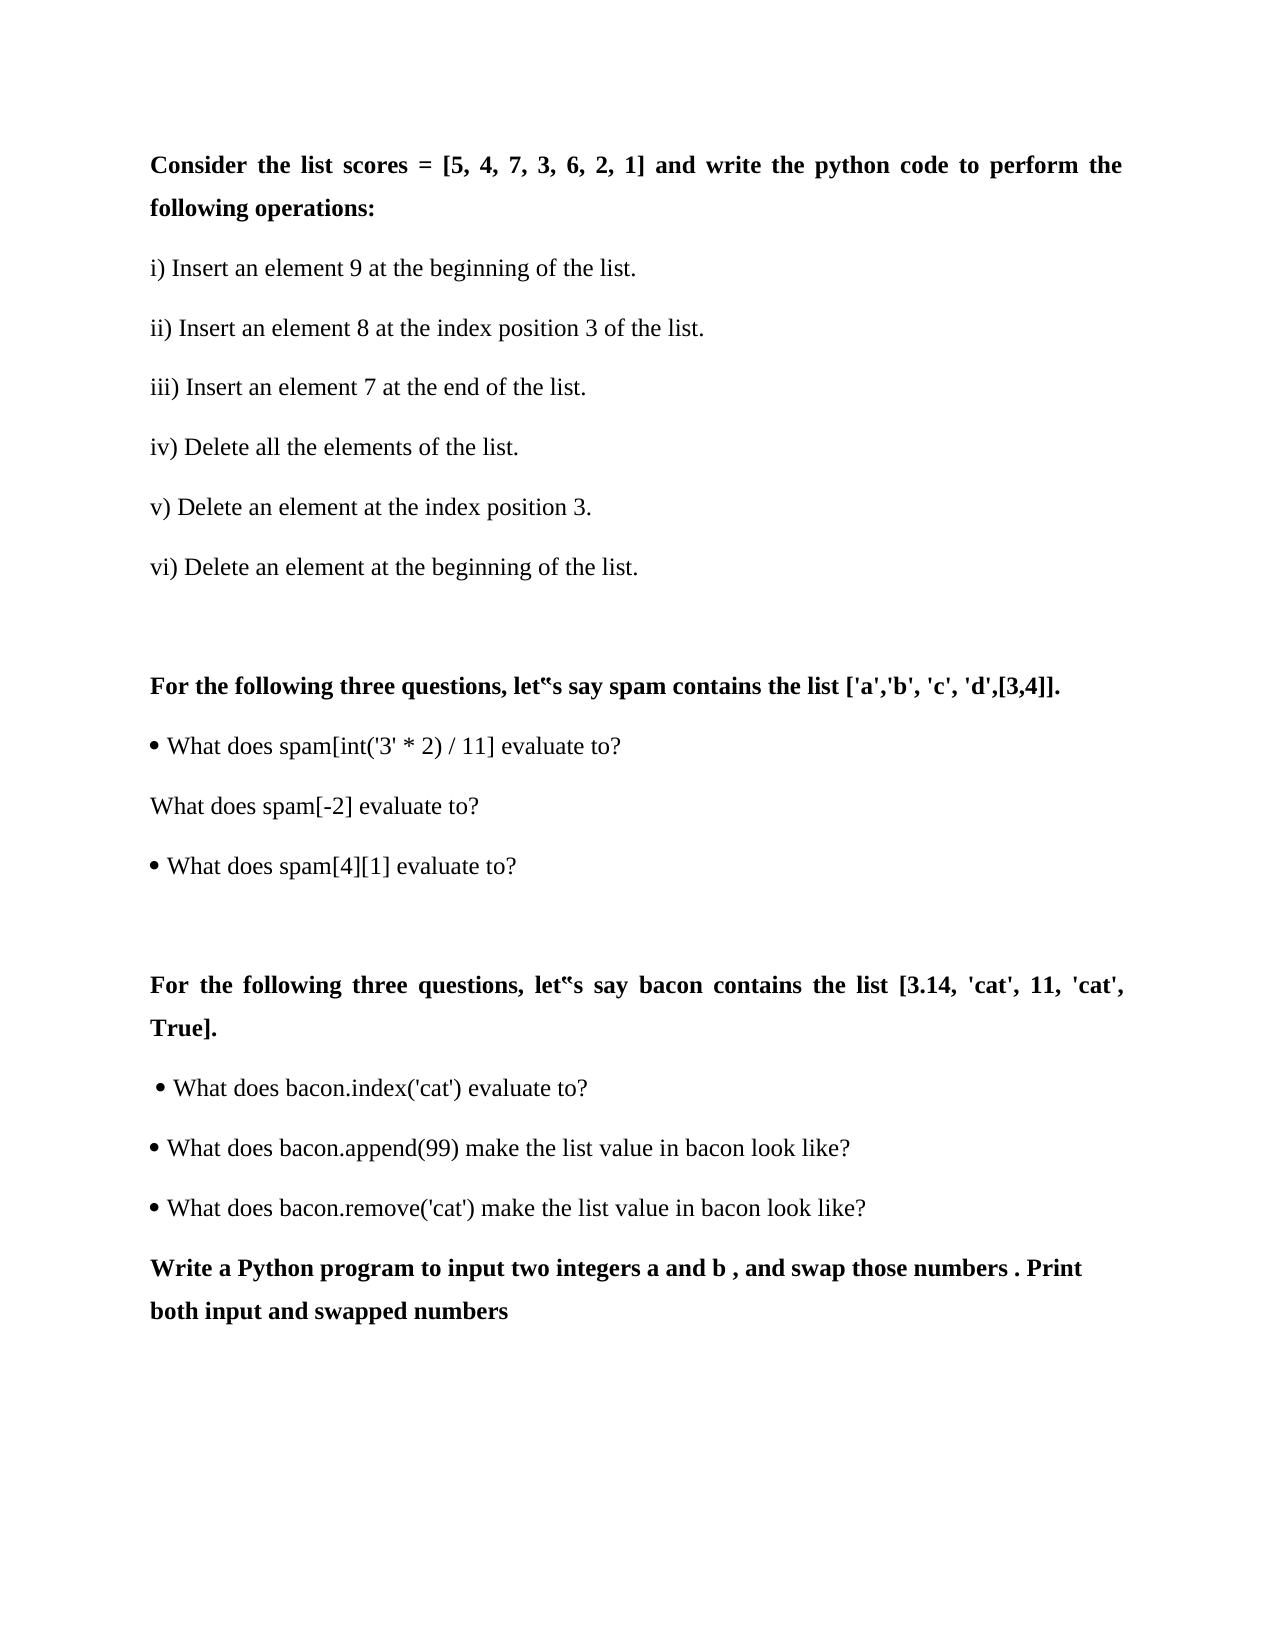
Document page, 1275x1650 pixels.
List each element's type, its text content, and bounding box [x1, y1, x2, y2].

text vi) Delete an element at the beginning of the list. [150, 552, 1125, 581]
text What does spam[-2] evaluate to? [150, 791, 1125, 820]
text What does bacon.index('cat') evaluate to? [150, 1073, 1125, 1102]
text ii) Insert an element 8 at the index position 3 of the list. [150, 313, 1125, 341]
text iii) Insert an element 7 at the end of the list. [150, 372, 1125, 401]
text What does spam[4][1] evaluate to? [150, 851, 1125, 879]
text For the following three questions, let‟s say spam contains the list ['a','b', 'c', 'd',[3,4]]. [150, 671, 1125, 700]
text What does bacon.append(99) make the list value in bacon look like? [150, 1133, 1125, 1162]
text v) Delete an element at the index position 3. [150, 492, 1125, 521]
text Write a Python program to input two integers a and b , and swap those numbers . Print both input and swapped numbers [150, 1253, 1125, 1324]
text i) Insert an element 9 at the beginning of the list. [150, 253, 1125, 282]
text For the following three questions, let‟s say bacon contains the list [3.14, 'cat', 11, 'cat', True]. [150, 970, 1125, 1042]
text What does bacon.remove('cat') make the list value in bacon look like? [150, 1193, 1125, 1222]
text What does spam[int('3' * 2) / 11] evaluate to? [150, 731, 1125, 760]
text Consider the list scores = [5, 4, 7, 3, 6, 2, 1] and write the python code to perform the following operations: [150, 150, 1125, 222]
text iv) Delete all the elements of the list. [150, 432, 1125, 461]
